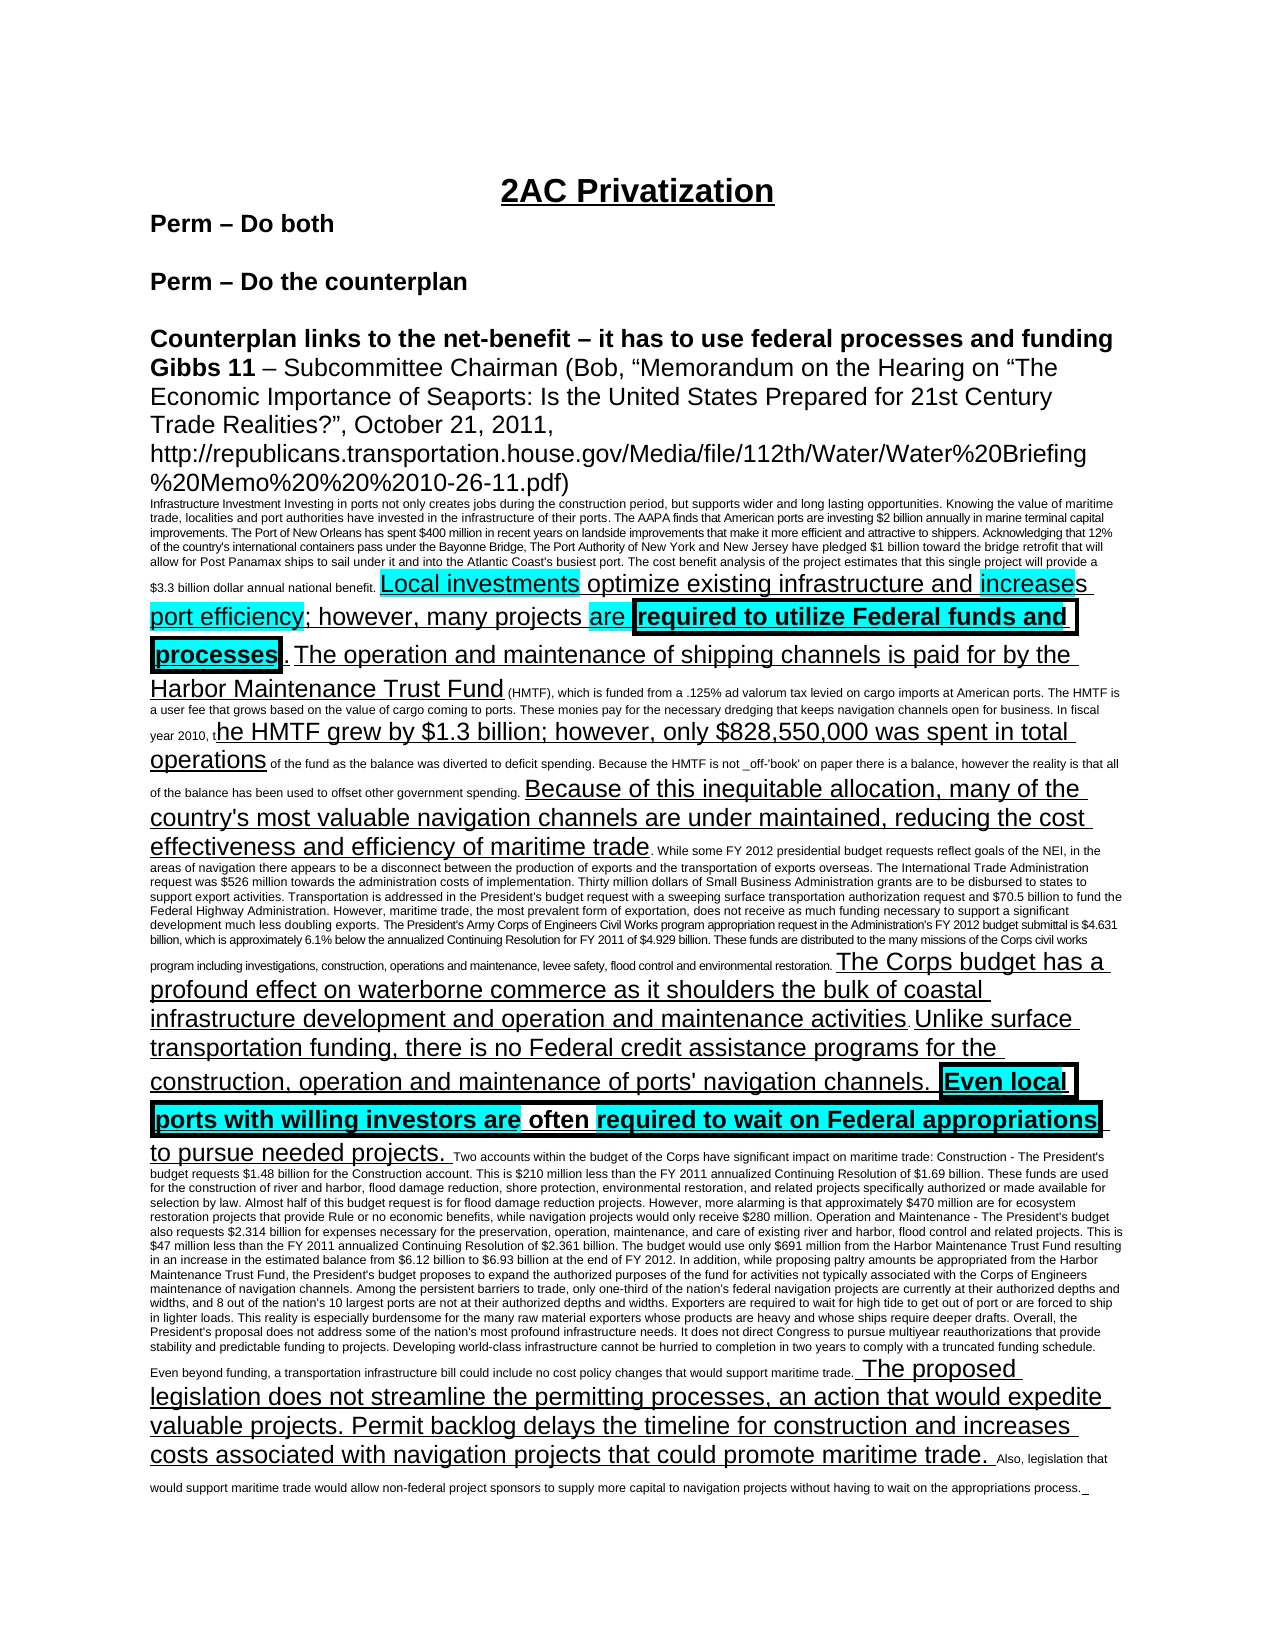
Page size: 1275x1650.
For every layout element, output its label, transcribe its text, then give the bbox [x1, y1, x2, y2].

text Gibbs 11 – Subcommittee Chairman (Bob, “Memorandum on the Hearing on “The Economic Importance of Seaports: Is the United States Prepared for 21st Century Trade Realities?”, October 21, 2011, http://republicans.transportation.house.gov/Media/file/112th/Water/Water%20Briefing%20Memo%20%20%2010-26-11.pdf) [150, 353, 1125, 497]
text Perm – Do both [150, 209, 1125, 238]
text Perm – Do the counterplan [150, 267, 1125, 296]
subtitle 2AC Privatization [150, 171, 1125, 209]
text Counterplan links to the net-benefit – it has to use federal processes and funding [150, 324, 1125, 353]
